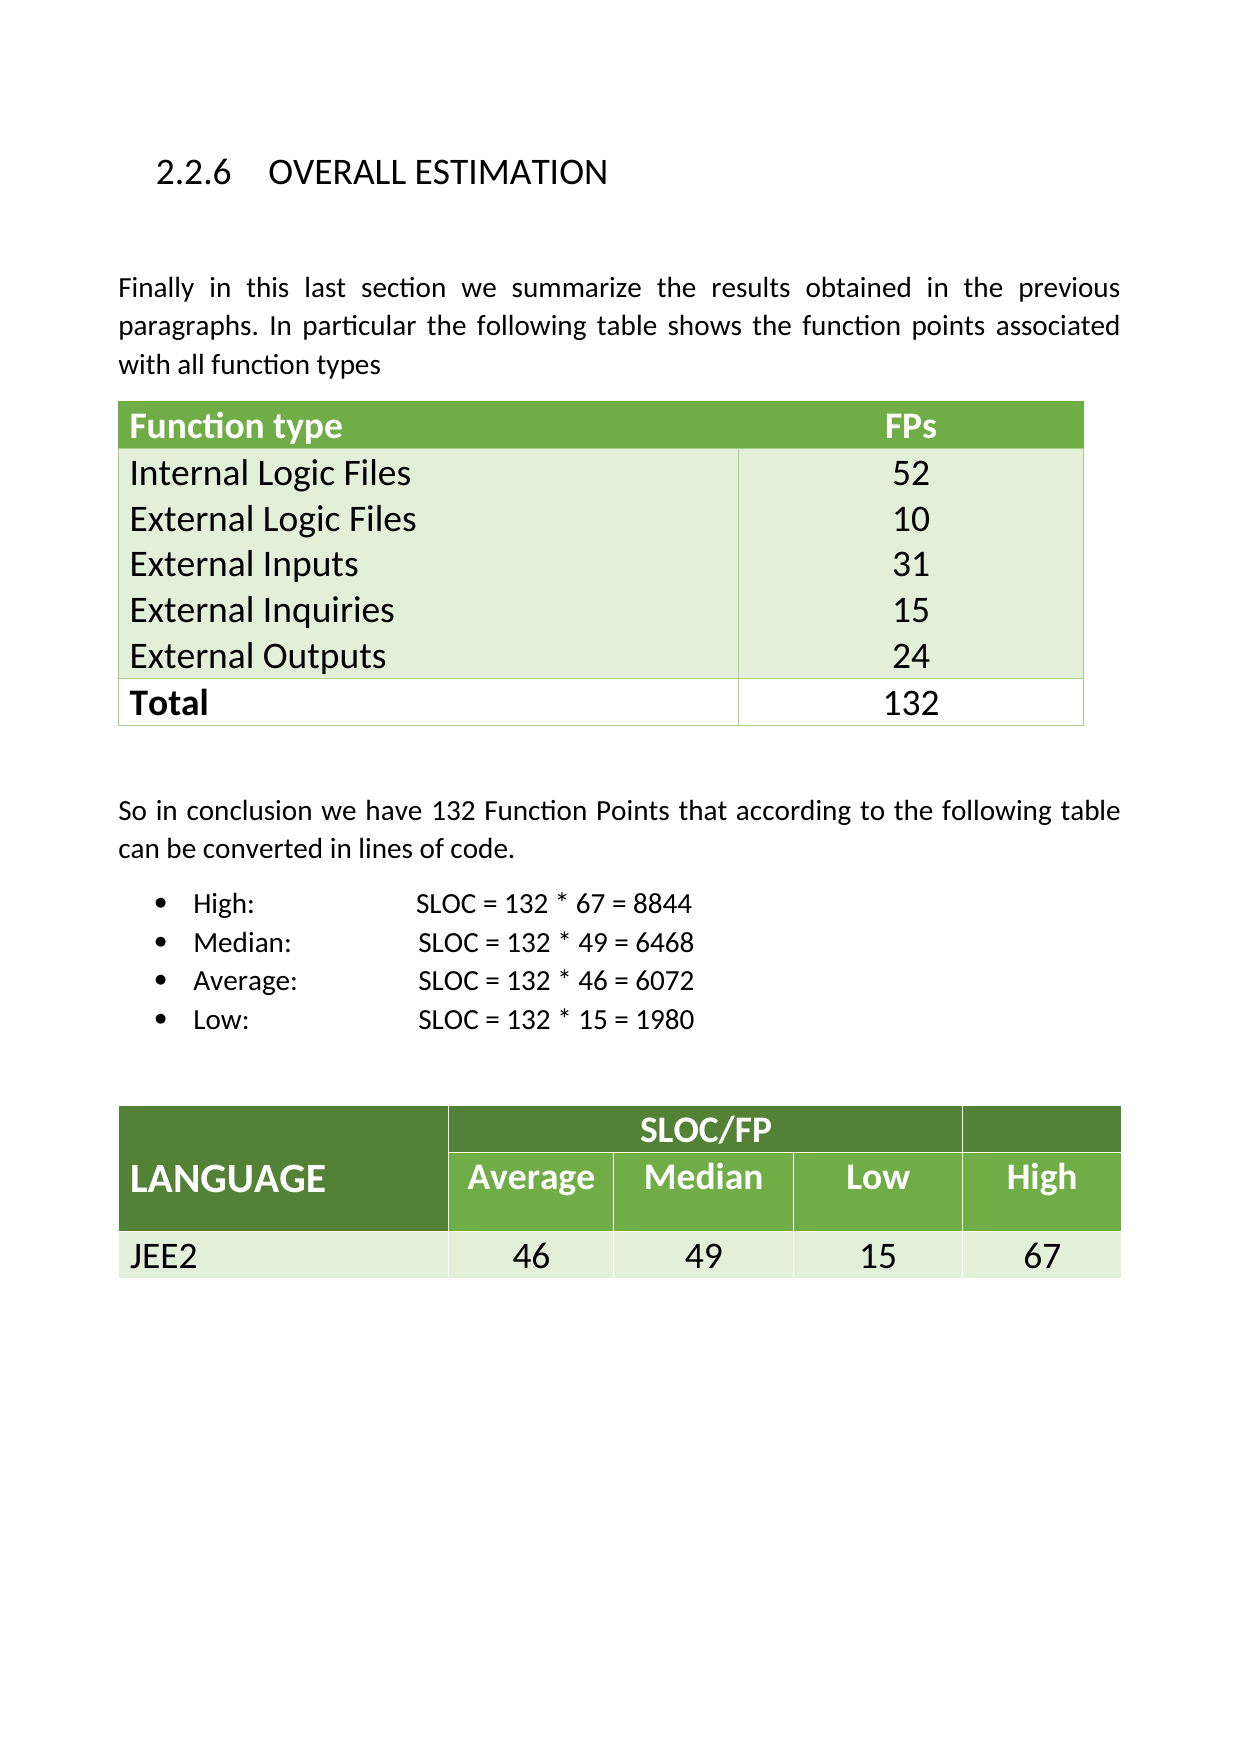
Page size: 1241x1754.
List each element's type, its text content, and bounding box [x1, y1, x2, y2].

table_header Function type [119, 402, 738, 448]
table_cell JEE2 [119, 1232, 448, 1278]
table_cell 67 [963, 1232, 1121, 1278]
table_header LANGUAGE [119, 1106, 448, 1231]
table_cell Total [119, 679, 738, 725]
table_cell 49 [614, 1232, 793, 1278]
table_cell Internal Logic Files External Logic Files External Inputs External Inquiries External Outputs [119, 449, 738, 678]
list Average: SLOC = 132 * 46 = 6072 [156, 962, 1122, 998]
table_header [963, 1106, 1121, 1152]
table_header SLOC/FP [449, 1106, 962, 1152]
table_cell 15 [794, 1232, 962, 1278]
table_cell 46 [449, 1232, 613, 1278]
list Low: SLOC = 132 * 15 = 1980 [156, 1001, 1122, 1036]
table_cell Median [614, 1153, 793, 1231]
table_cell Low [794, 1153, 962, 1231]
table_header FPs [739, 402, 1083, 448]
table_cell 52 10 31 15 24 [739, 449, 1083, 678]
list High: SLOC = 132 * 67 = 8844 [156, 886, 1122, 921]
table_cell High [963, 1153, 1121, 1231]
table_cell Average [449, 1153, 613, 1231]
text So in conclusion we have 132 Function Points that according to the following table can be converted in lines of code. [118, 792, 1122, 866]
list OVERALL ESTIMATION [156, 148, 1122, 193]
text Finally in this last section we summarize the results obtained in the previous paragraphs. In particular the following table shows the function points associated with all function types [118, 269, 1122, 381]
table_cell 132 [739, 679, 1083, 725]
list Median: SLOC = 132 * 49 = 6468 [156, 924, 1122, 959]
